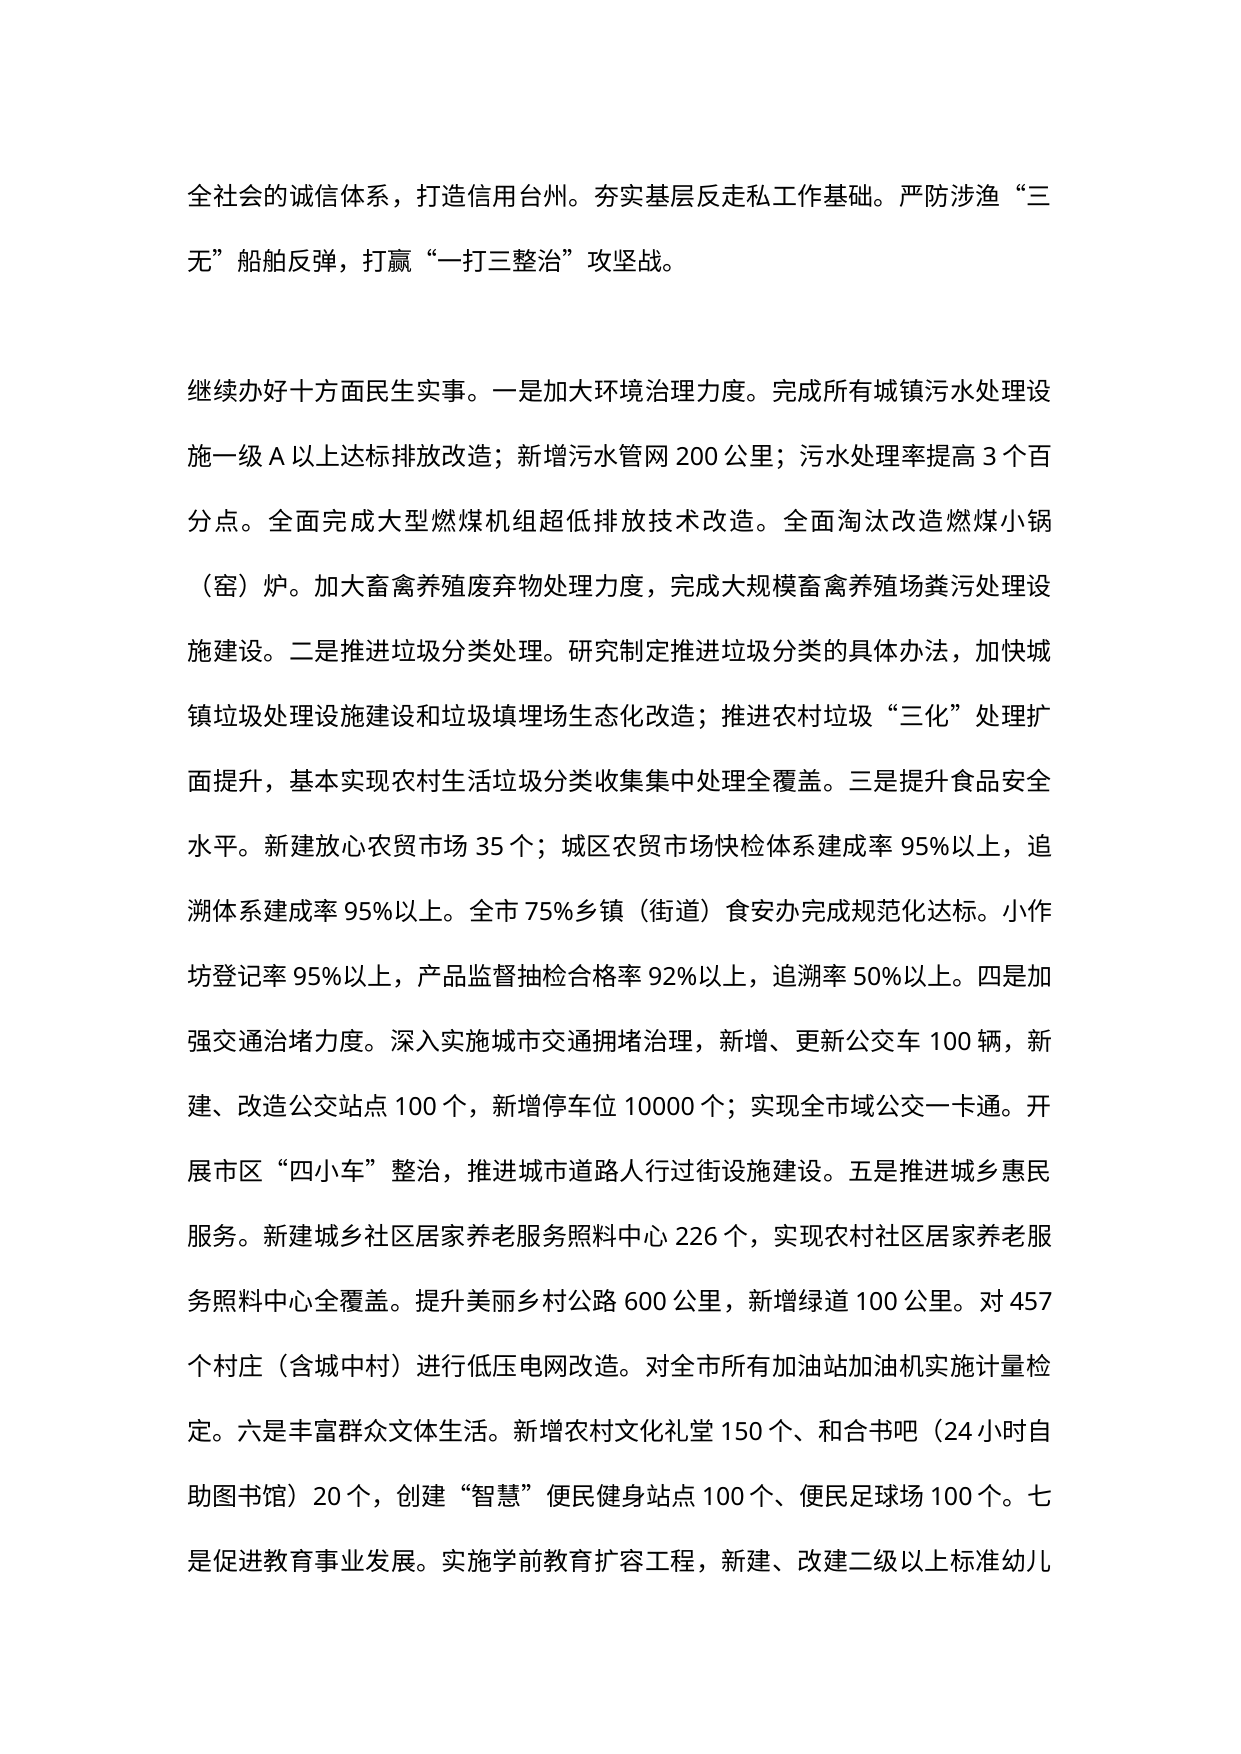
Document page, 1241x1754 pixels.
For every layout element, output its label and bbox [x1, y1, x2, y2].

text [187, 162, 1053, 292]
text [187, 357, 1053, 1592]
